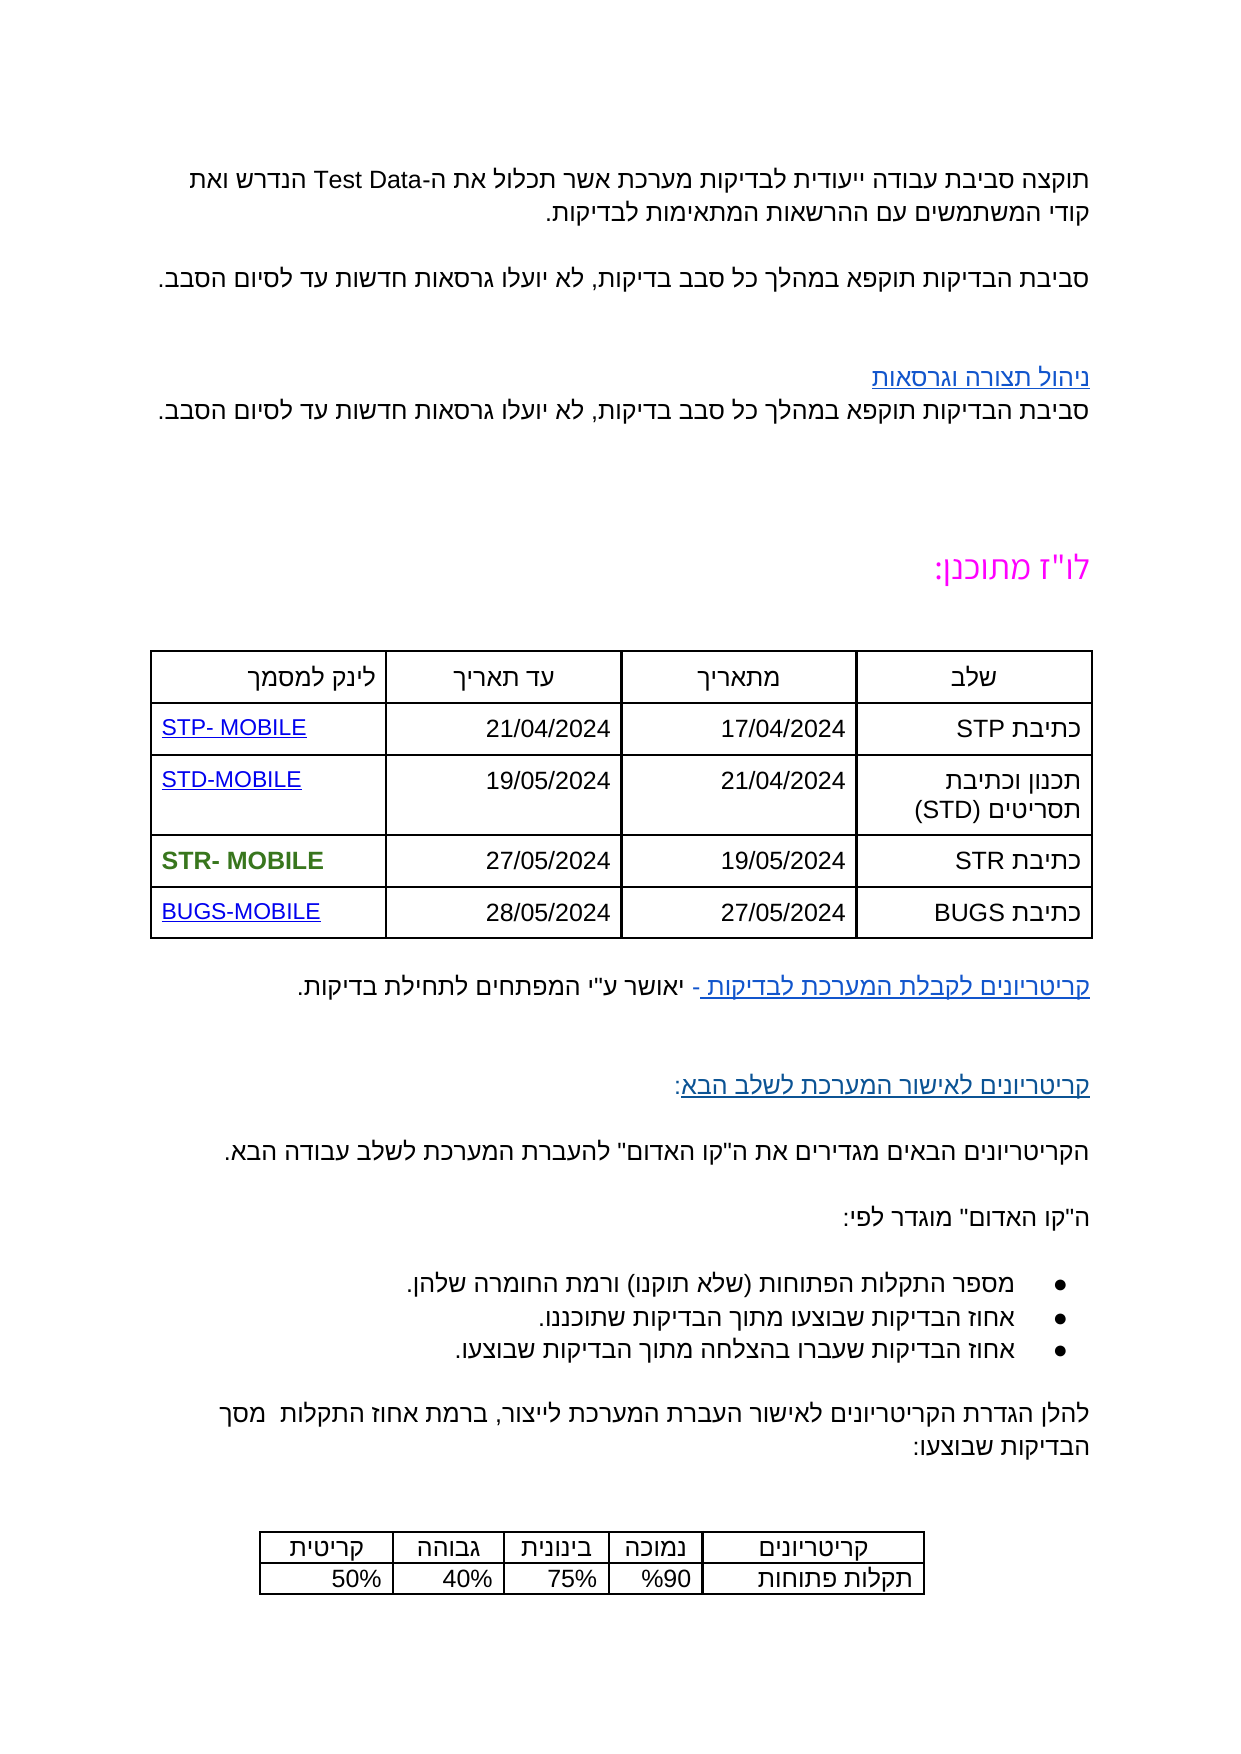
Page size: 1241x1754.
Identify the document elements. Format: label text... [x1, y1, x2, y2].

table_cell 17/04/2024 [623, 704, 855, 753]
text סביבת הבדיקות תוקפא במהלך כל סבב בדיקות, לא יועלו גרסאות חדשות עד לסיום הסבב. [150, 396, 1090, 425]
table_cell STR- MOBILE [152, 836, 385, 886]
table_cell 19/05/2024 [387, 756, 620, 834]
table_cell כתיבת BUGS [858, 888, 1091, 937]
table_header עד תאריך [387, 652, 620, 702]
text תוקצה סביבת עבודה ייעודית לבדיקות מערכת אשר תכלול את ה-Test Data הנדרש ואת קודי המשתמשים עם ההרשאות המתאימות לבדיקות. [150, 165, 1090, 227]
table_cell STP- MOBILE [152, 704, 385, 753]
table_cell 27/05/2024 [387, 836, 620, 886]
text קריטריונים לקבלת המערכת לבדיקות - יאושר ע"י המפתחים לתחילת בדיקות. [150, 972, 1090, 1001]
table_cell 21/04/2024 [623, 756, 855, 834]
table_cell 27/05/2024 [623, 888, 855, 937]
text הקריטריונים הבאים מגדירים את ה"קו האדום" להעברת המערכת לשלב עבודה הבא. [150, 1137, 1090, 1166]
table_cell תכנון וכתיבת תסריטים (STD) [858, 756, 1091, 834]
table_header קריטריונים [704, 1533, 923, 1562]
text סביבת הבדיקות תוקפא במהלך כל סבב בדיקות, לא יועלו גרסאות חדשות עד לסיום הסבב. [150, 264, 1090, 293]
table_cell BUGS-MOBILE [152, 888, 385, 937]
text לו"ז מתוכנן: [150, 544, 1090, 590]
table_cell 19/05/2024 [623, 836, 855, 886]
text ה"קו האדום" מוגדר לפי: [150, 1203, 1090, 1232]
table_header בינונית [505, 1533, 608, 1562]
list מספר התקלות הפתוחות (שלא תוקנו) ורמת החומרה שלהן. [150, 1269, 1053, 1298]
table_cell 50% [261, 1564, 392, 1592]
text קריטריונים לאישור המערכת לשלב הבא: [150, 1071, 1090, 1100]
table_cell 28/05/2024 [387, 888, 620, 937]
text להלן הגדרת הקריטריונים לאישור העברת המערכת לייצור, ברמת אחוז התקלות מסך הבדיקות שבוצעו: [150, 1399, 1090, 1461]
table_header שלב [858, 652, 1091, 702]
table_cell כתיבת STP [858, 704, 1091, 753]
table_cell 40% [394, 1564, 503, 1592]
table_cell 21/04/2024 [387, 704, 620, 753]
table_header מתאריך [623, 652, 855, 702]
table_cell %90 [610, 1564, 701, 1592]
table_header גבוהה [394, 1533, 503, 1562]
table_header נמוכה [610, 1533, 701, 1562]
table_cell כתיבת STR [858, 836, 1091, 886]
table_cell STD-MOBILE [152, 756, 385, 834]
table_cell 75% [505, 1564, 608, 1592]
list אחוז הבדיקות שבוצעו מתוך הבדיקות שתוכננו. [150, 1302, 1053, 1331]
table_cell תקלות פתוחות [704, 1564, 923, 1592]
table_header לינק למסמך [152, 652, 385, 702]
list אחוז הבדיקות שעברו בהצלחה מתוך הבדיקות שבוצעו. [150, 1336, 1053, 1364]
text ניהול תצורה וגרסאות [150, 363, 1090, 392]
table_header קריטית [261, 1533, 392, 1562]
